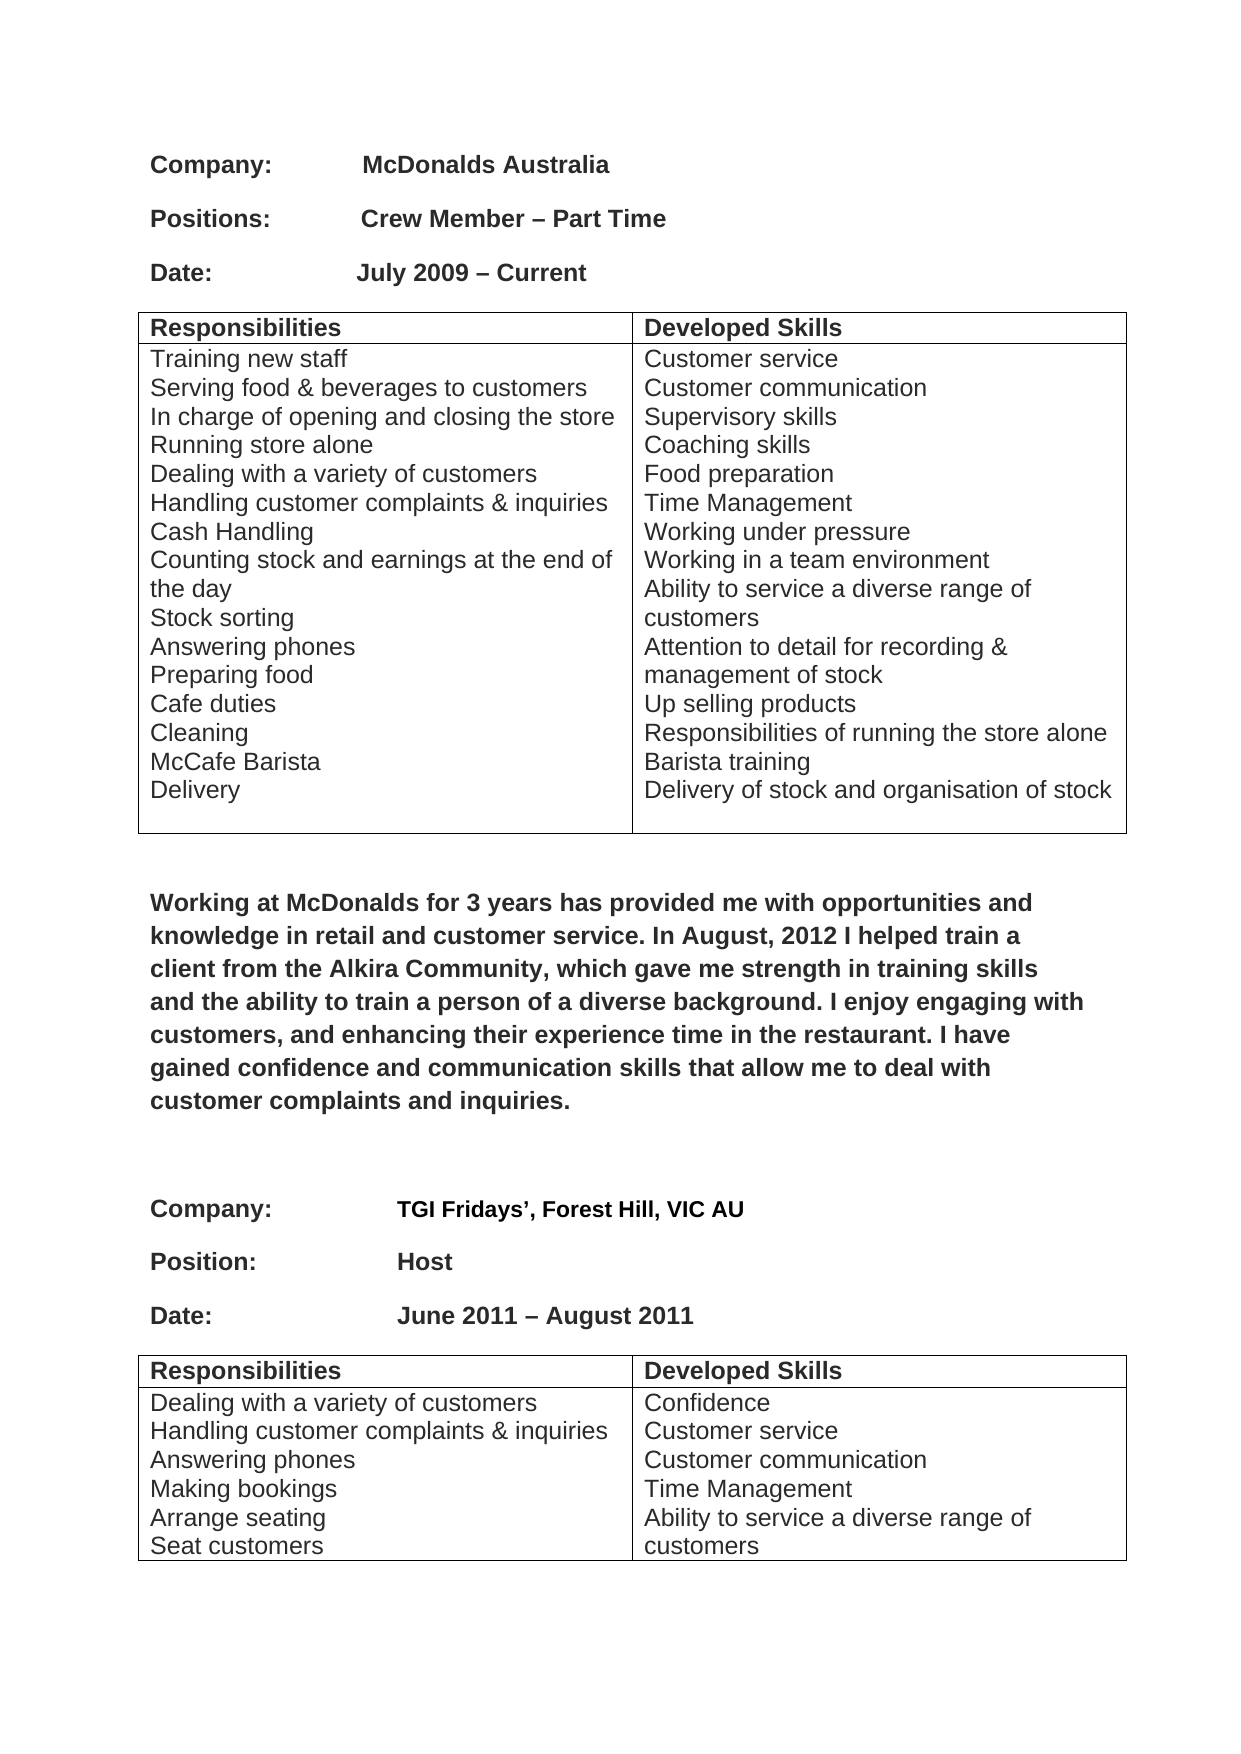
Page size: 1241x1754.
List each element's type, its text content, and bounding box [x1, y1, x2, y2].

table_header Responsibilities [139, 1356, 632, 1387]
text Company: TGI Fridays’, Forest Hill, VIC AU [150, 1193, 1090, 1222]
text Date: June 2011 – August 2011 [150, 1301, 1090, 1330]
table_header Responsibilities [139, 313, 632, 343]
table_cell Training new staff Serving food & beverages to customers In charge of opening and closing the store Running store alone Dealing with a variety of customers Handling customer complaints & inquiries Cash Handling Counting stock and earnings at the end of the day Stock sorting Answering phones Preparing food Cafe duties Cleaning McCafe Barista Delivery [139, 344, 632, 833]
text Position: Host [150, 1247, 1090, 1276]
table_cell Dealing with a variety of customers Handling customer complaints & inquiries Answering phones Making bookings Arrange seating Seat customers [139, 1388, 632, 1560]
text Working at McDonalds for 3 years has provided me with opportunities and knowledge in retail and customer service. In August, 2012 I helped train a client from the Alkira Community, which gave me strength in training skills and the ability to train a person of a diverse background. I enjoy engaging with customers, and enhancing their experience time in the restaurant. I have gained confidence and communication skills that allow me to deal with customer complaints and inquiries. [150, 888, 1090, 1114]
text Positions: Crew Member – Part Time [150, 204, 1090, 233]
table_header Developed Skills [633, 313, 1126, 343]
table_cell Confidence Customer service Customer communication Time Management Ability to service a diverse range of customers [633, 1388, 1126, 1560]
text Date: July 2009 – Current [150, 258, 1090, 286]
table_header Developed Skills [633, 1356, 1126, 1387]
text Company: McDonalds Australia [150, 150, 1090, 179]
table_cell Customer service Customer communication Supervisory skills Coaching skills Food preparation Time Management Working under pressure Working in a team environment Ability to service a diverse range of customers Attention to detail for recording & management of stock Up selling products Responsibilities of running the store alone Barista training Delivery of stock and organisation of stock [633, 344, 1126, 833]
